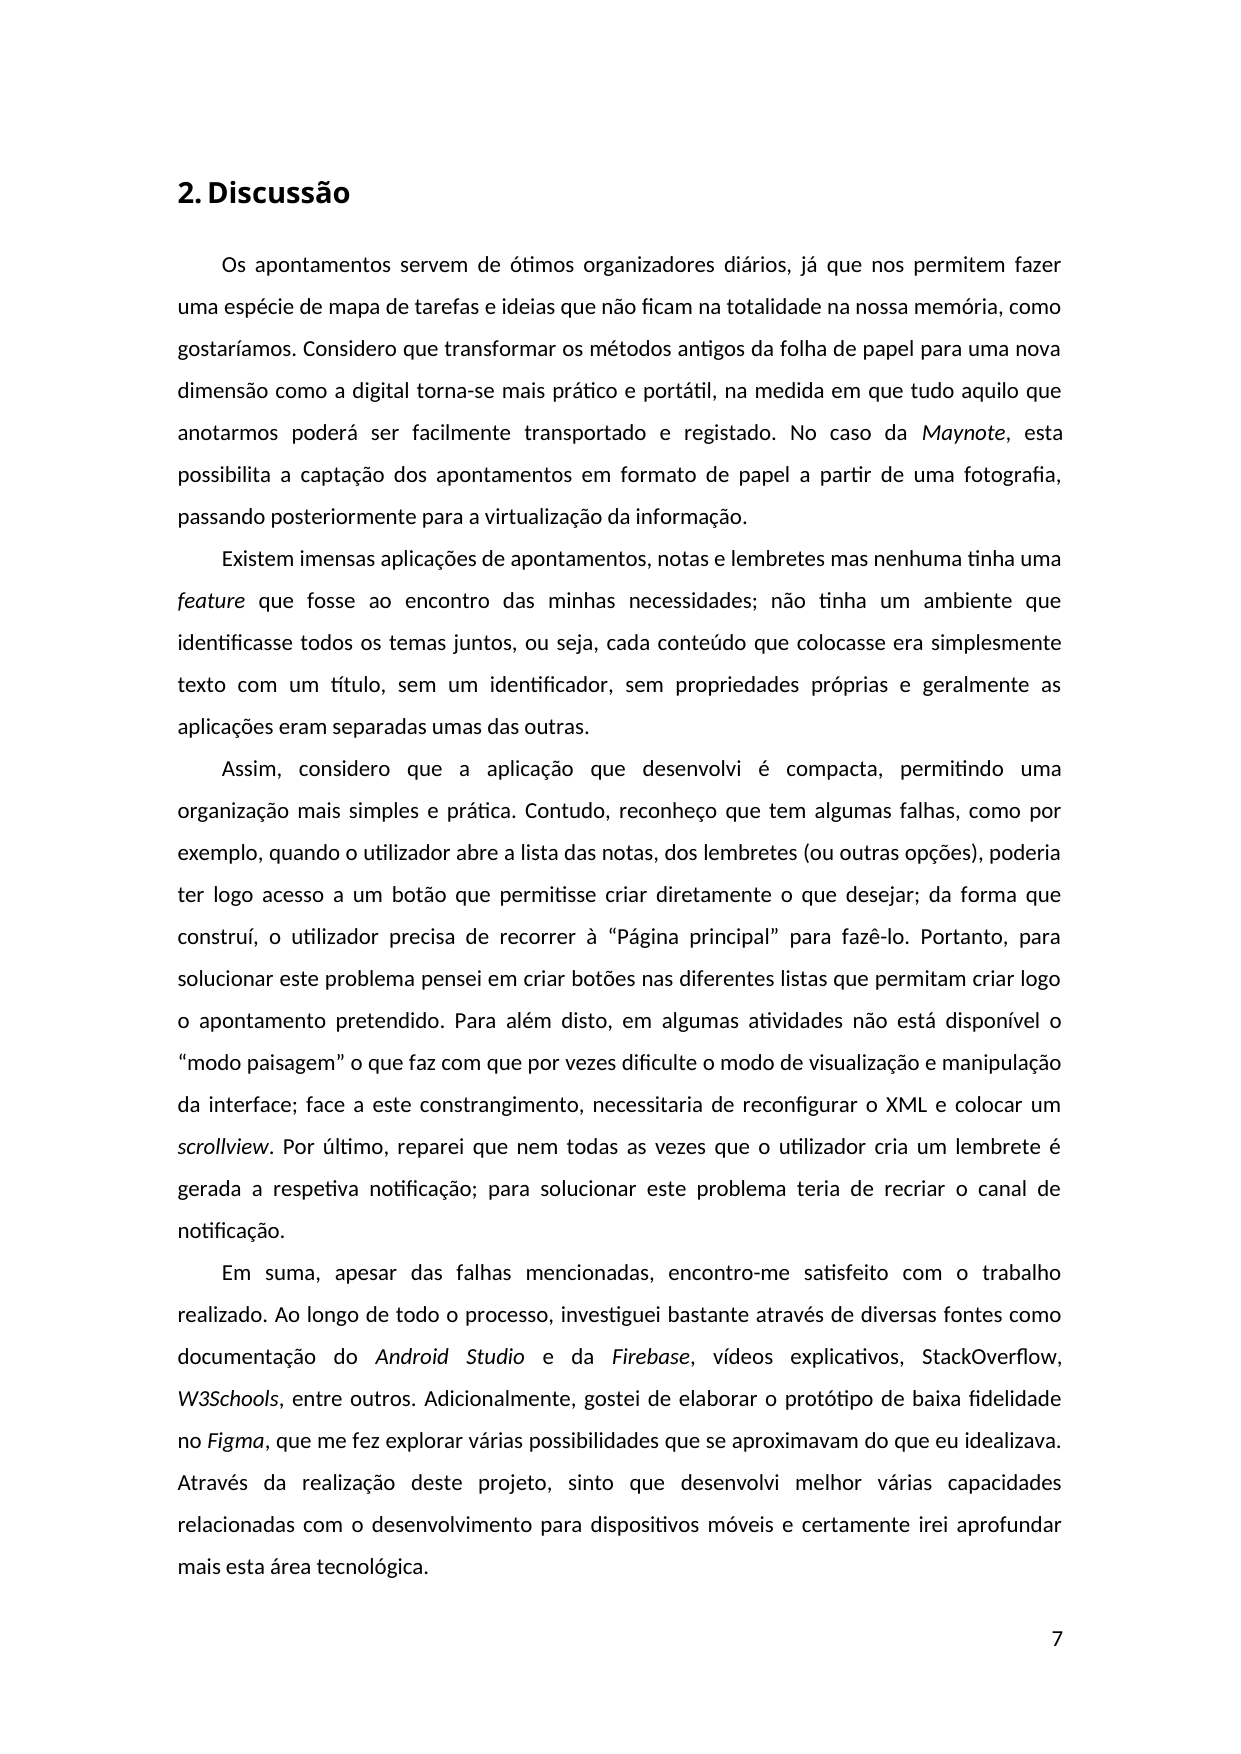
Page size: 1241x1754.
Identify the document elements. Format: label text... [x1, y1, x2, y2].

text Em suma, apesar das falhas mencionadas, encontro-me satisfeito com o trabalho realizado. Ao longo de todo o processo, investiguei bastante através de diversas fontes como documentação do Android Studio e da Firebase, vídeos explicativos, StackOverflow, W3Schools, entre outros. Adicionalmente, gostei de elaborar o protótipo de baixa fidelidade no Figma, que me fez explorar várias possibilidades que se aproximavam do que eu idealizava. Através da realização deste projeto, sinto que desenvolvi melhor várias capacidades relacionadas com o desenvolvimento para dispositivos móveis e certamente irei aprofundar mais esta área tecnológica. [177, 1258, 1063, 1580]
text Existem imensas aplicações de apontamentos, notas e lembretes mas nenhuma tinha uma feature que fosse ao encontro das minhas necessidades; não tinha um ambiente que identificasse todos os temas juntos, ou seja, cada conteúdo que colocasse era simplesmente texto com um título, sem um identificador, sem propriedades próprias e geralmente as aplicações eram separadas umas das outras. [177, 544, 1063, 740]
text Assim, considero que a aplicação que desenvolvi é compacta, permitindo uma organização mais simples e prática. Contudo, reconheço que tem algumas falhas, como por exemplo, quando o utilizador abre a lista das notas, dos lembretes (ou outras opções), poderia ter logo acesso a um botão que permitisse criar diretamente o que desejar; da forma que construí, o utilizador precisa de recorrer à “Página principal” para fazê-lo. Portanto, para solucionar este problema pensei em criar botões nas diferentes listas que permitam criar logo o apontamento pretendido. Para além disto, em algumas atividades não está disponível o “modo paisagem” o que faz com que por vezes dificulte o modo de visualização e manipulação da interface; face a este constrangimento, necessitaria de reconfigurar o XML e colocar um scrollview. Por último, reparei que nem todas as vezes que o utilizador cria um lembrete é gerada a respetiva notificação; para solucionar este problema teria de recriar o canal de notificação. [177, 754, 1063, 1244]
text Os apontamentos servem de ótimos organizadores diários, já que nos permitem fazer uma espécie de mapa de tarefas e ideias que não ficam na totalidade na nossa memória, como gostaríamos. Considero que transformar os métodos antigos da folha de papel para uma nova dimensão como a digital torna-se mais prático e portátil, na medida em que tudo aquilo que anotarmos poderá ser facilmente transportado e registado. No caso da Maynote, esta possibilita a captação dos apontamentos em formato de papel a partir de uma fotografia, passando posteriormente para a virtualização da informação. [177, 250, 1063, 530]
subtitle Discussão [177, 173, 1063, 212]
